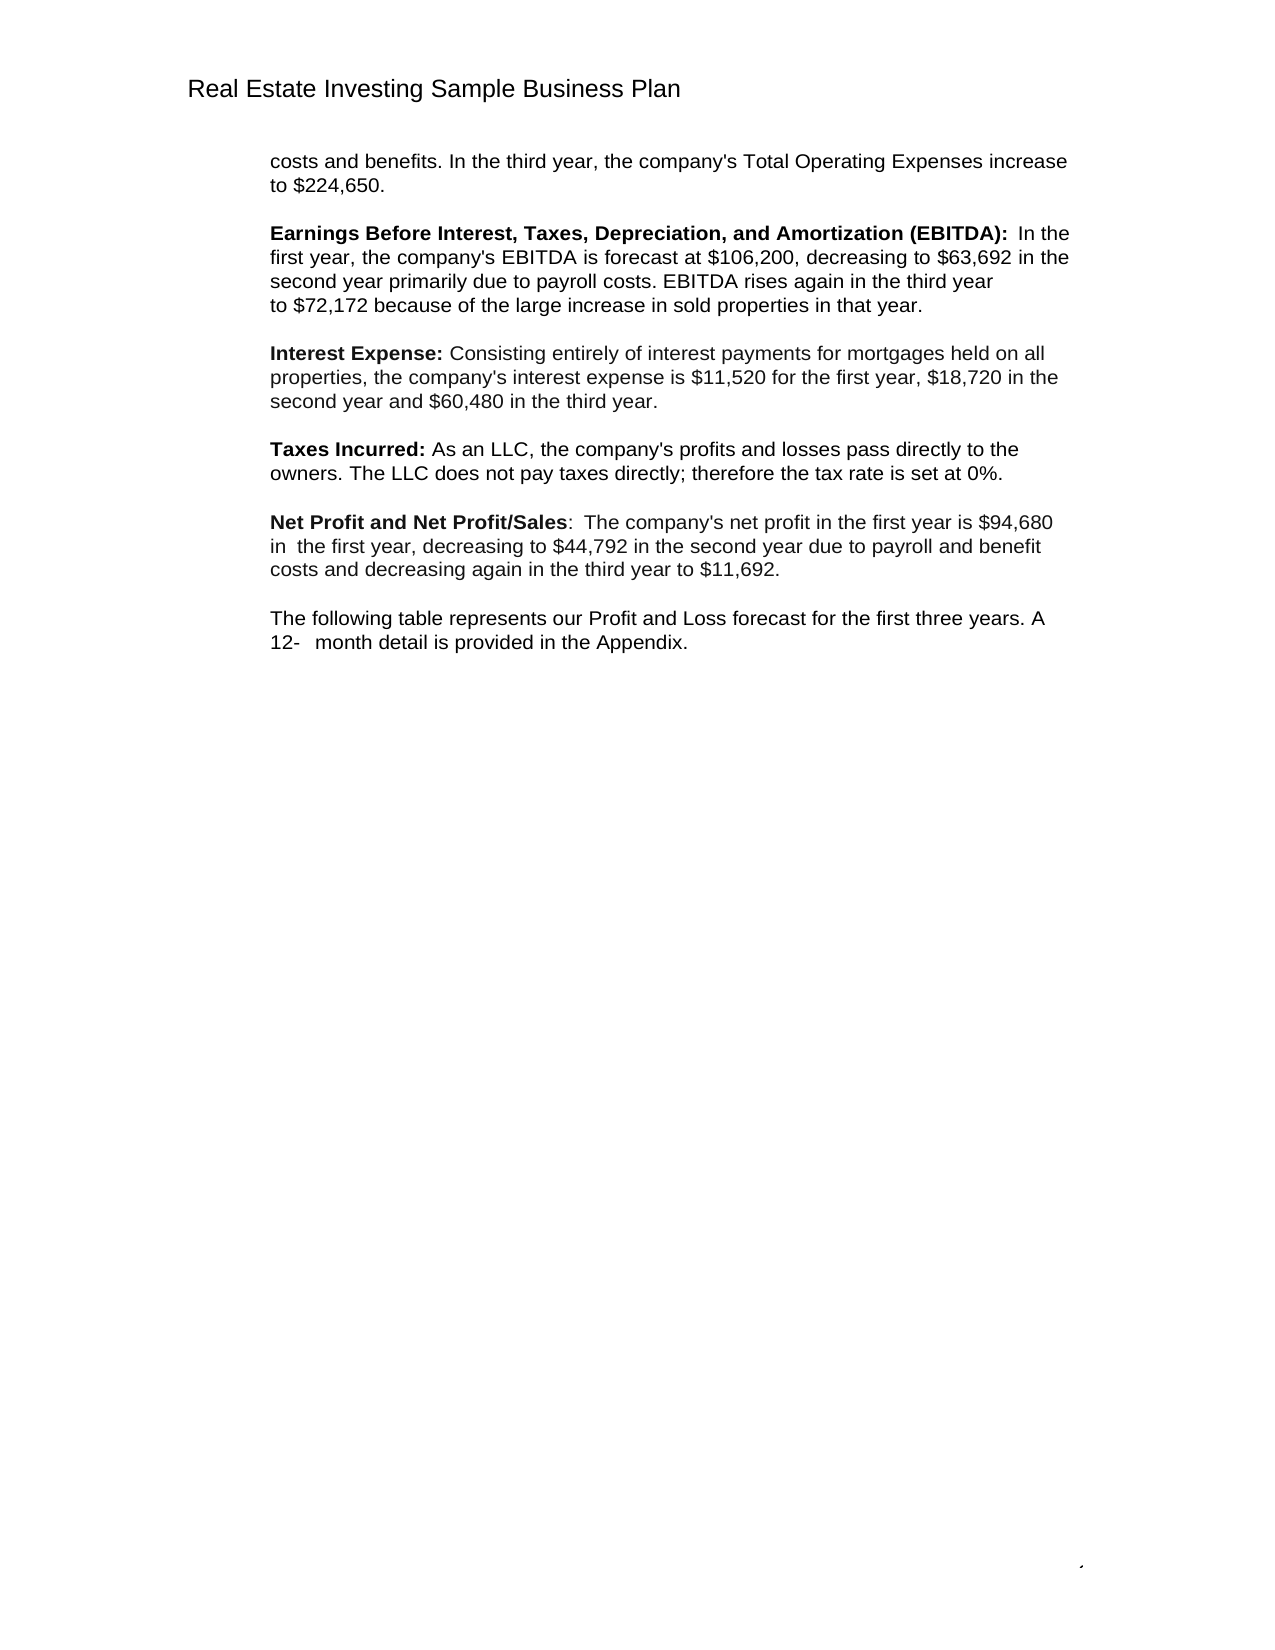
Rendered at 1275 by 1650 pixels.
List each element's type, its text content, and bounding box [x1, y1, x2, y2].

text to $72,172 because of the large increase in sold properties in that year. [270, 293, 1100, 316]
text Earnings Before Interest, Taxes, Depreciation, and Amortization (EBITDA): In the first year, the company's EBITDA is forecast at $106,200, decreasing to $63,692 in the second year primarily due to payroll costs. EBITDA rises again in the third year [270, 222, 1070, 292]
text costs and decreasing again in the third year to $11,692. [270, 558, 1100, 581]
text The following table represents our Profit and Loss forecast for the first three years. A 12- month detail is provided in the Appendix. [270, 607, 1074, 654]
text Taxes Incurred: As an LLC, the company's profits and losses pass directly to the owners. The LLC does not pay taxes directly; therefore the tax rate is set at 0%. [270, 438, 1067, 485]
text Interest Expense: Consisting entirely of interest payments for mortgages held on all properties, the company's interest expense is $11,520 for the first year, $18,720 in the second year and $60,480 in the third year. [270, 342, 1067, 412]
text costs and benefits. In the third year, the company's Total Operating Expenses increase to $224,650. [270, 150, 1067, 196]
text Net Profit and Net Profit/Sales: The company's net profit in the first year is $94,680 in the first year, decreasing to $44,792 in the second year due to payroll and benefit [270, 511, 1074, 557]
